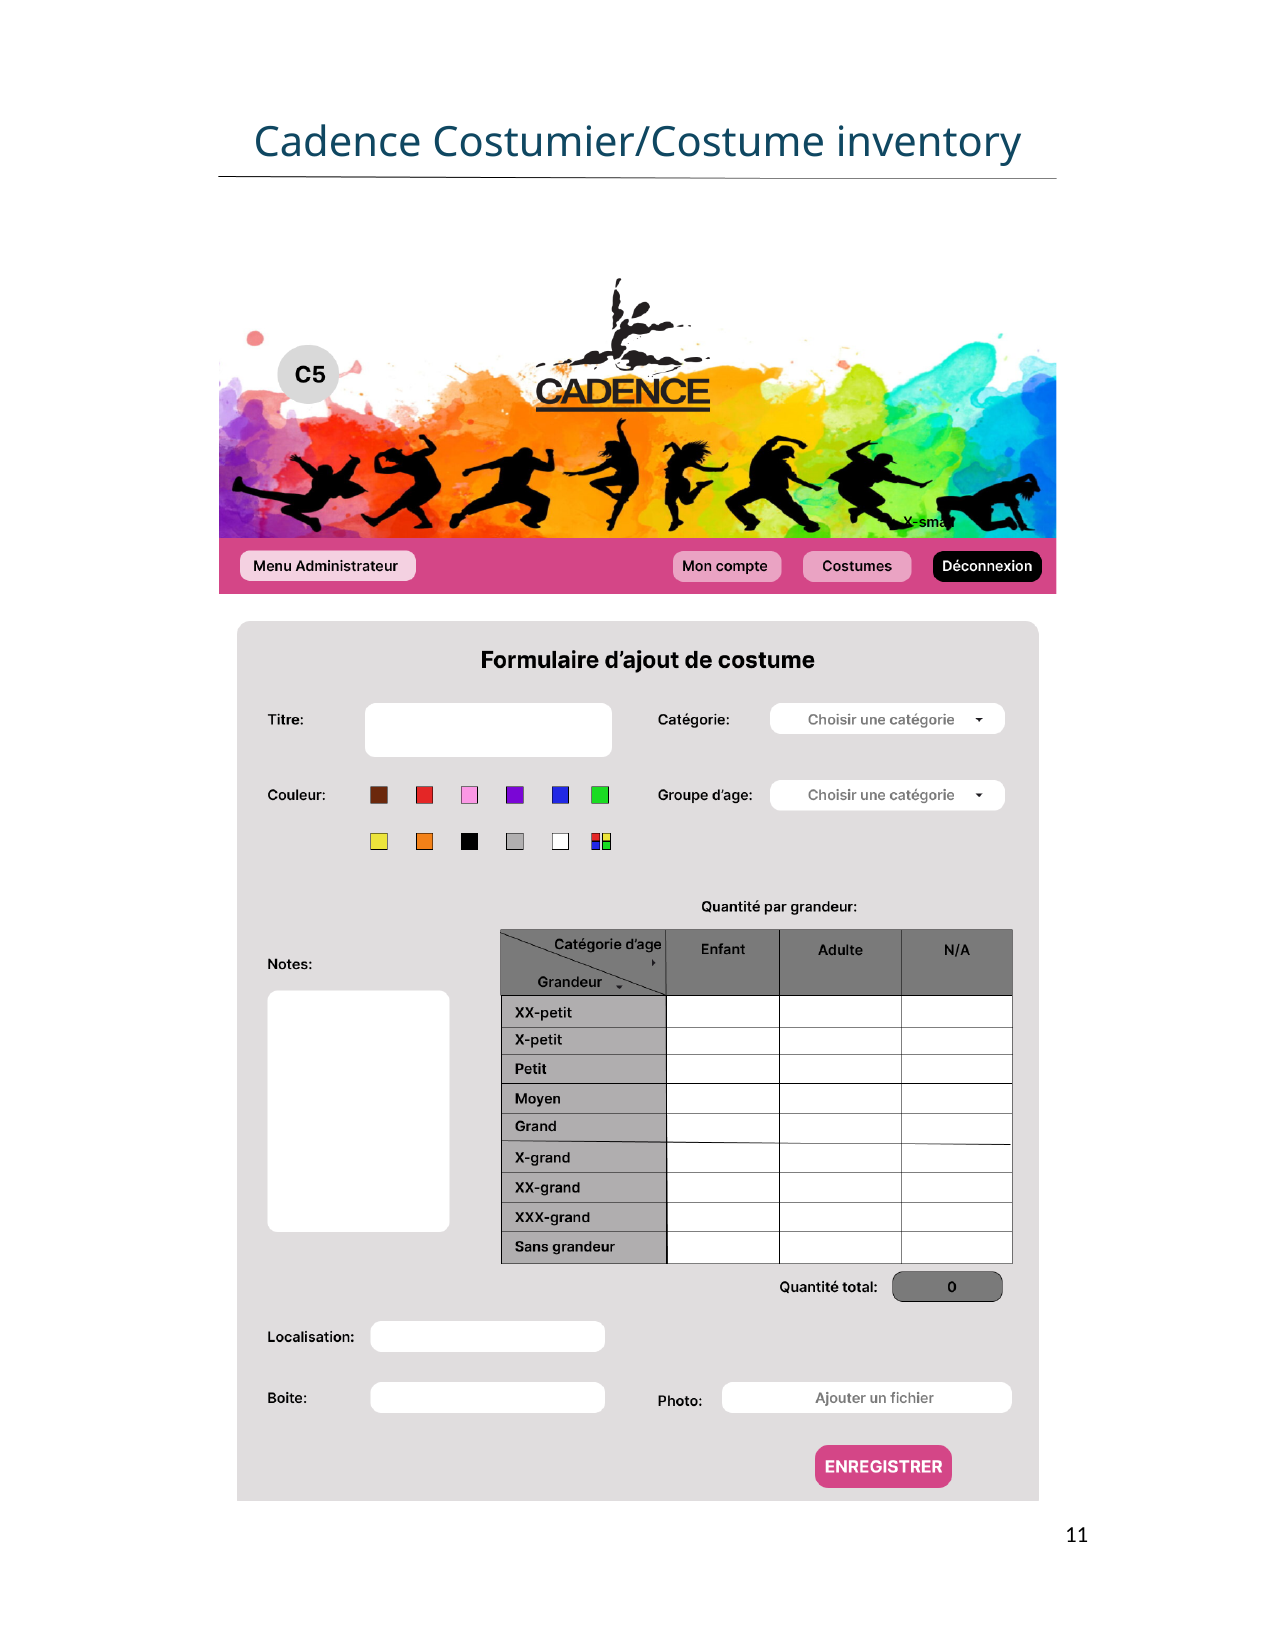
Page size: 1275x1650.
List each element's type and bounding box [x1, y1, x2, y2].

picture [218, 176, 1057, 1501]
